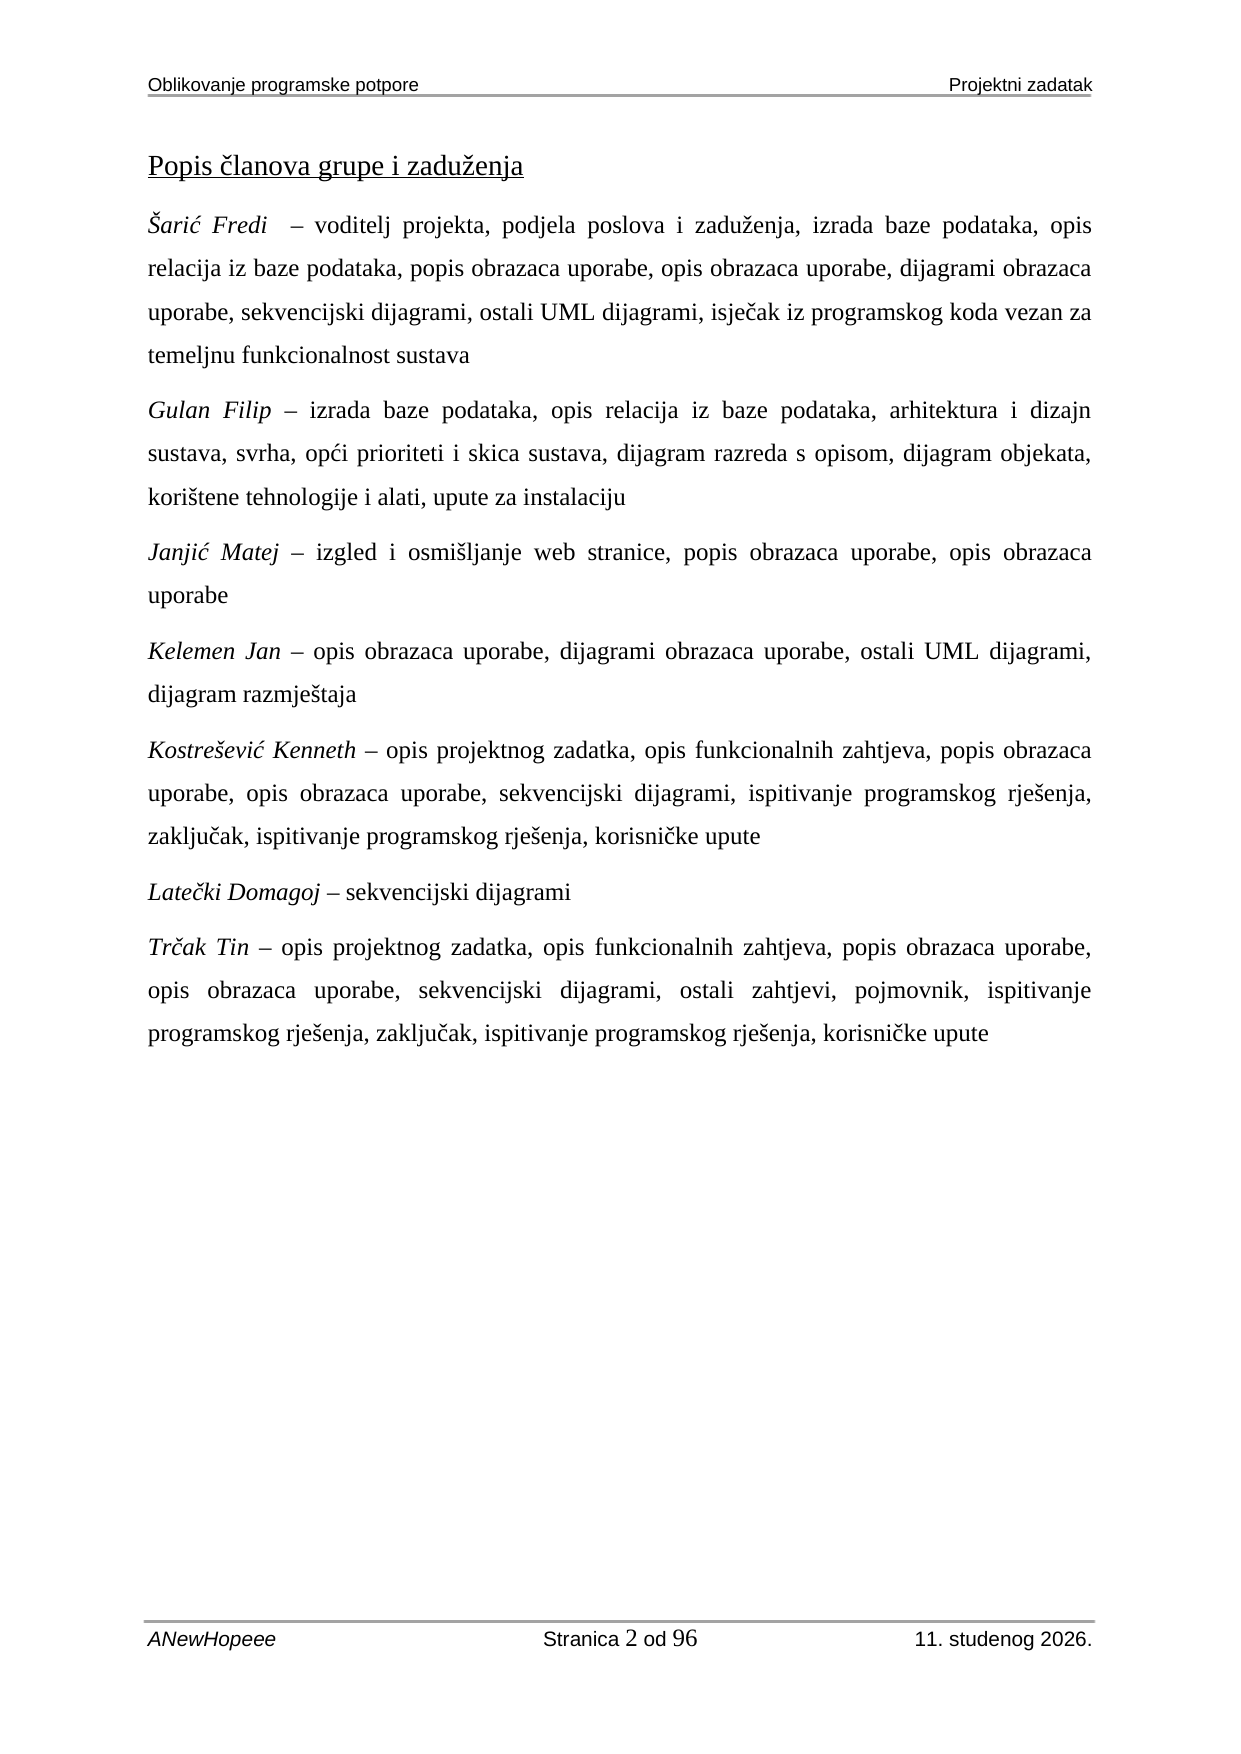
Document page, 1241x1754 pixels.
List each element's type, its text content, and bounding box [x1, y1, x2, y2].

text Kostrešević Kenneth – opis projektnog zadatka, opis funkcionalnih zahtjeva, popis obrazaca uporabe, opis obrazaca uporabe, sekvencijski dijagrami, ispitivanje programskog rješenja, zaključak, ispitivanje programskog rješenja, korisničke upute [148, 735, 1093, 850]
text Popis članova grupe i zaduženja [148, 148, 1093, 181]
text Šarić Fredi – voditelj projekta, podjela poslova i zaduženja, izrada baze podataka, opis relacija iz baze podataka, popis obrazaca uporabe, opis obrazaca uporabe, dijagrami obrazaca uporabe, sekvencijski dijagrami, ostali UML dijagrami, isječak iz programskog koda vezan za temeljnu funkcionalnost sustava [148, 210, 1093, 368]
text Kelemen Jan – opis obrazaca uporabe, dijagrami obrazaca uporabe, ostali UML dijagrami [148, 636, 1093, 708]
text Latečki Domagoj – sekvencijski dijagrami [148, 877, 1093, 905]
text Gulan Filip – izrada baze podataka, opis relacija iz baze podataka, arhitektura i dizajn sustava, svrha, opći prioriteti i skica sustava, dijagram razreda s opisom, dijagram objekata, korištene tehnologije i alati, upute za instalaciju [148, 395, 1093, 510]
text Trčak Tin – opis projektnog zadatka, opis funkcionalnih zahtjeva, popis obrazaca uporabe, opis obrazaca uporabe, sekvencijski dijagrami, ostali zahtjevi, pojmovnik, ispitivanje programskog rješenja, zaključak, ispitivanje programskog rješenja, korisničke upute [148, 932, 1093, 1047]
text Janjić Matej – izgled i osmišljanje web stranice, popis obrazaca uporabe, opis obrazaca uporabe [148, 537, 1093, 609]
